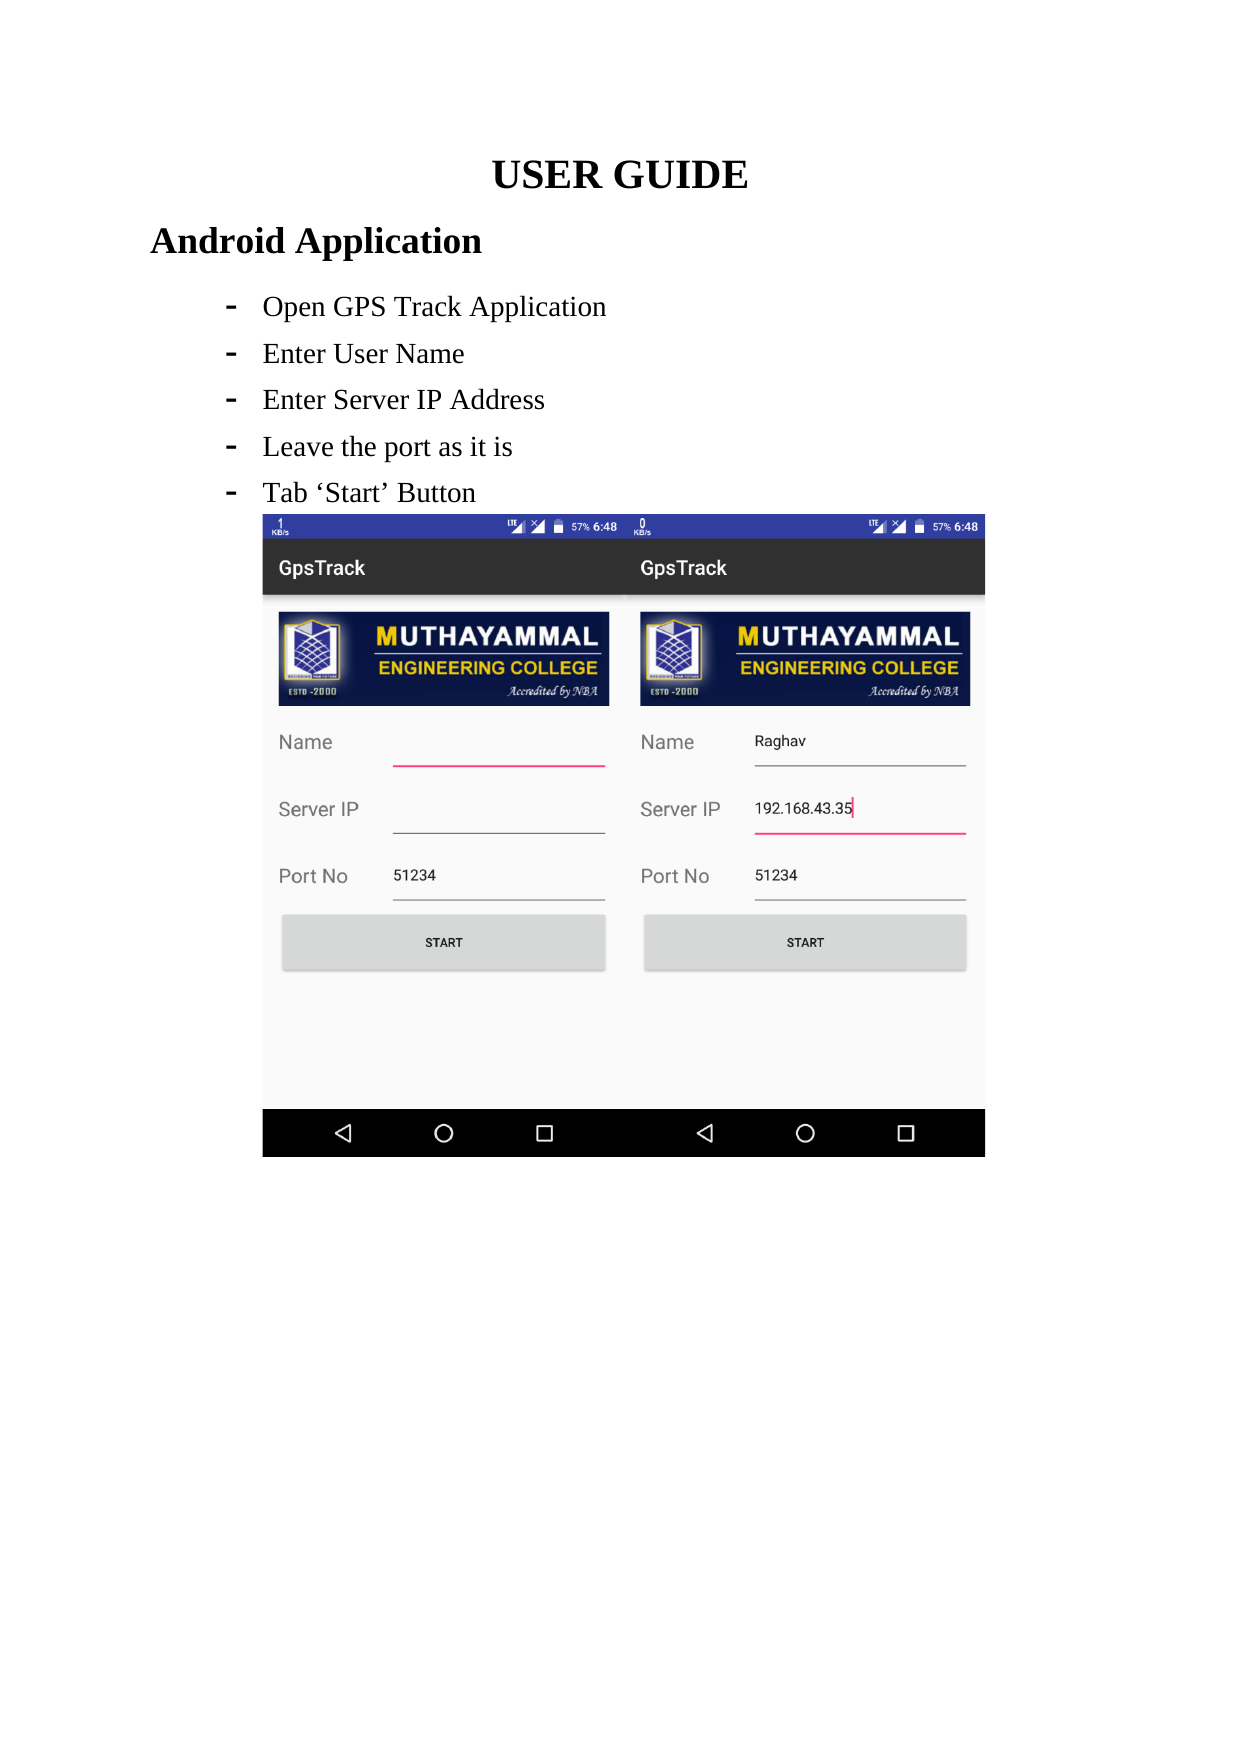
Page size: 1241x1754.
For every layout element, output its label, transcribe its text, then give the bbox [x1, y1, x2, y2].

list Leave the port as it is [225, 421, 1090, 464]
list Open GPS Track Application [225, 282, 1090, 325]
text USER GUIDE [150, 150, 1090, 198]
list Enter User Name [225, 328, 1090, 371]
picture [262, 514, 986, 1157]
list Enter Server IP Address [225, 375, 1090, 418]
list Tab ‘Start’ Button [225, 468, 1090, 511]
text Android Application [150, 218, 1090, 261]
